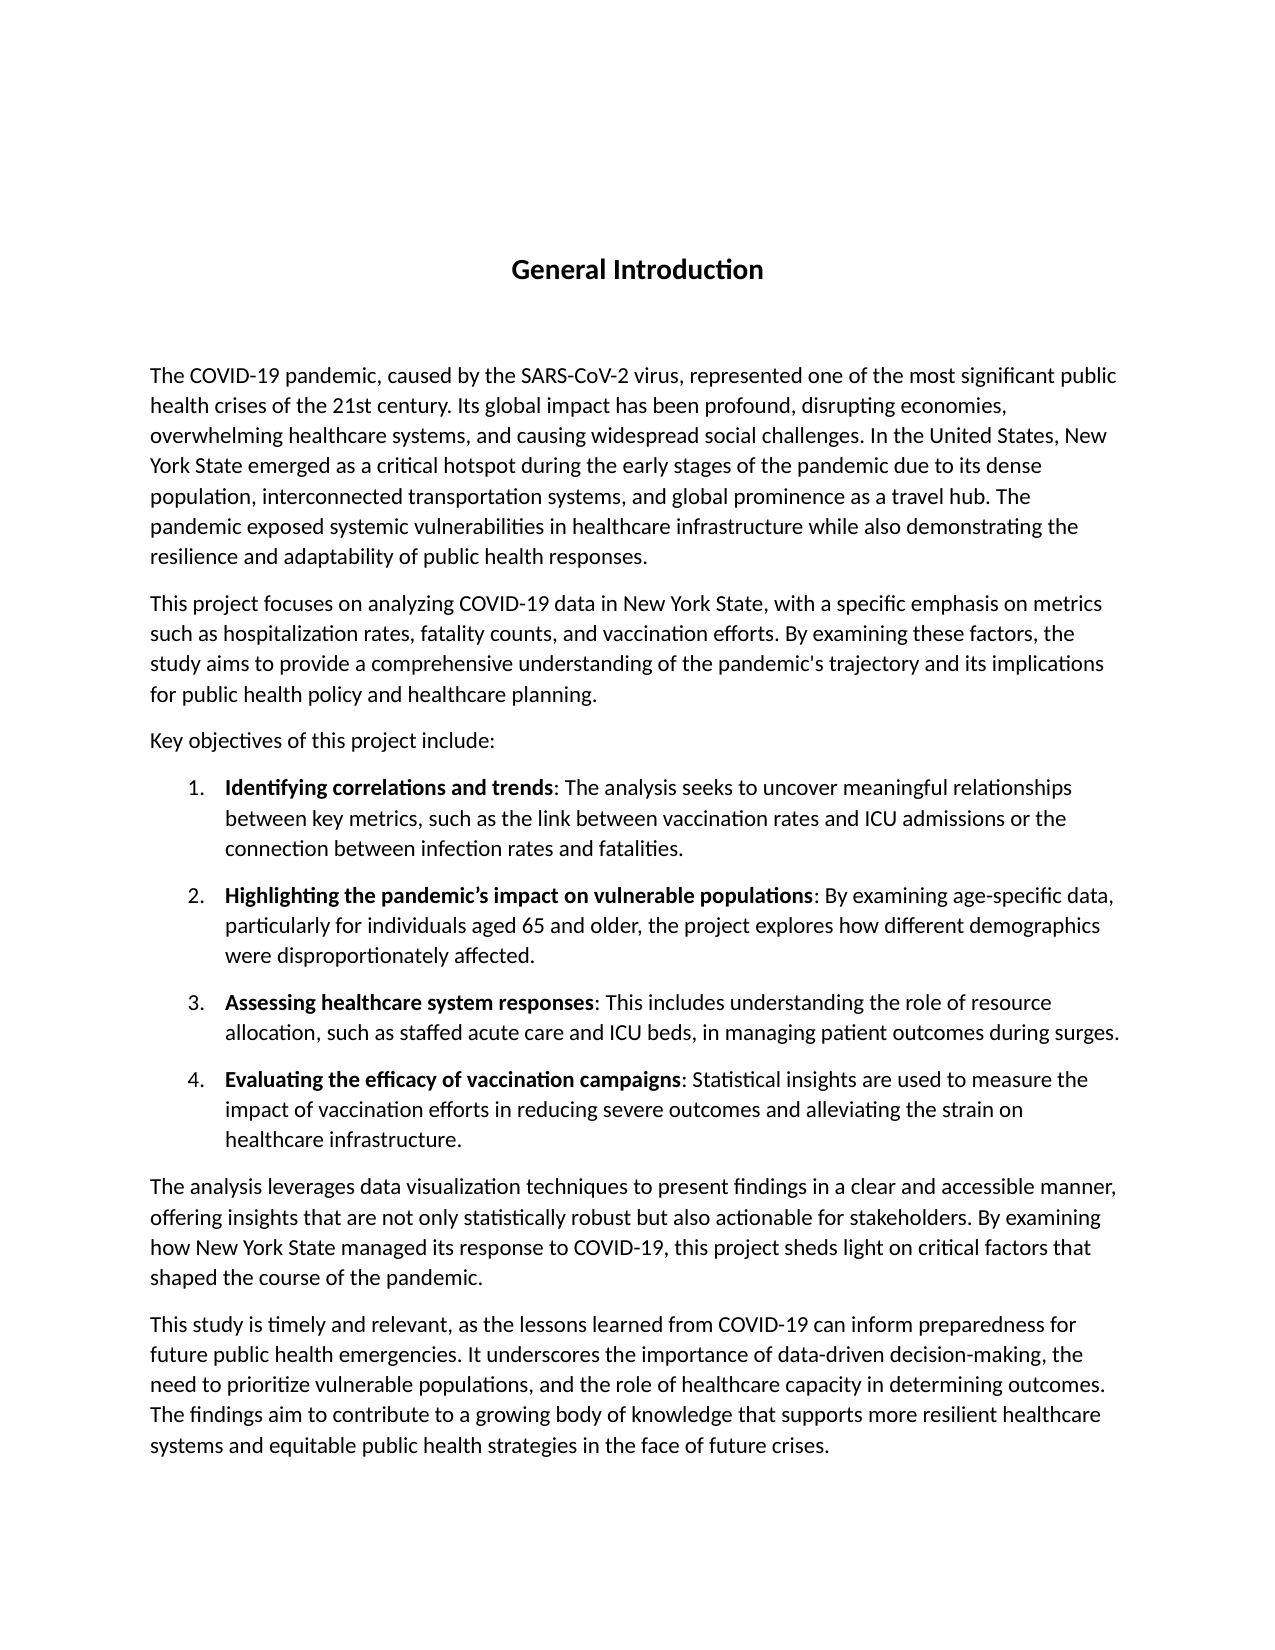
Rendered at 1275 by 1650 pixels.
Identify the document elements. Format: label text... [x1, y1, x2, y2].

list Highlighting the pandemic’s impact on vulnerable populations: By examining age-specific data, particularly for individuals aged 65 and older, the project explores how different demographics were disproportionately affected. [187, 881, 1125, 969]
text Key objectives of this project include: [150, 727, 1125, 755]
list Evaluating the efficacy of vaccination campaigns: Statistical insights are used to measure the impact of vaccination efforts in reducing severe outcomes and alleviating the strain on healthcare infrastructure. [187, 1065, 1125, 1154]
text General Introduction [150, 251, 1125, 286]
list Identifying correlations and trends: The analysis seeks to uncover meaningful relationships between key metrics, such as the link between vaccination rates and ICU admissions or the connection between infection rates and fatalities. [187, 773, 1125, 862]
text The COVID-19 pandemic, caused by the SARS-CoV-2 virus, represented one of the most significant public health crises of the 21st century. Its global impact has been profound, disrupting economies, overwhelming healthcare systems, and causing widespread social challenges. In the United States, New York State emerged as a critical hotspot during the early stages of the pandemic due to its dense population, interconnected transportation systems, and global prominence as a travel hub. The pandemic exposed systemic vulnerabilities in healthcare infrastructure while also demonstrating the resilience and adaptability of public health responses. [150, 361, 1125, 570]
text This project focuses on analyzing COVID-19 data in New York State, with a specific emphasis on metrics such as hospitalization rates, fatality counts, and vaccination efforts. By examining these factors, the study aims to provide a comprehensive understanding of the pandemic's trajectory and its implications for public health policy and healthcare planning. [150, 589, 1125, 708]
text The analysis leverages data visualization techniques to present findings in a clear and accessible manner, offering insights that are not only statistically robust but also actionable for stakeholders. By examining how New York State managed its response to COVID-19, this project sheds light on critical factors that shaped the course of the pandemic. [150, 1172, 1125, 1291]
list Assessing healthcare system responses: This includes understanding the role of resource allocation, such as staffed acute care and ICU beds, in managing patient outcomes during surges. [187, 988, 1125, 1046]
text This study is timely and relevant, as the lessons learned from COVID-19 can inform preparedness for future public health emergencies. It underscores the importance of data-driven decision-making, the need to prioritize vulnerable populations, and the role of healthcare capacity in determining outcomes. The findings aim to contribute to a growing body of knowledge that supports more resilient healthcare systems and equitable public health strategies in the face of future crises. [150, 1310, 1125, 1459]
